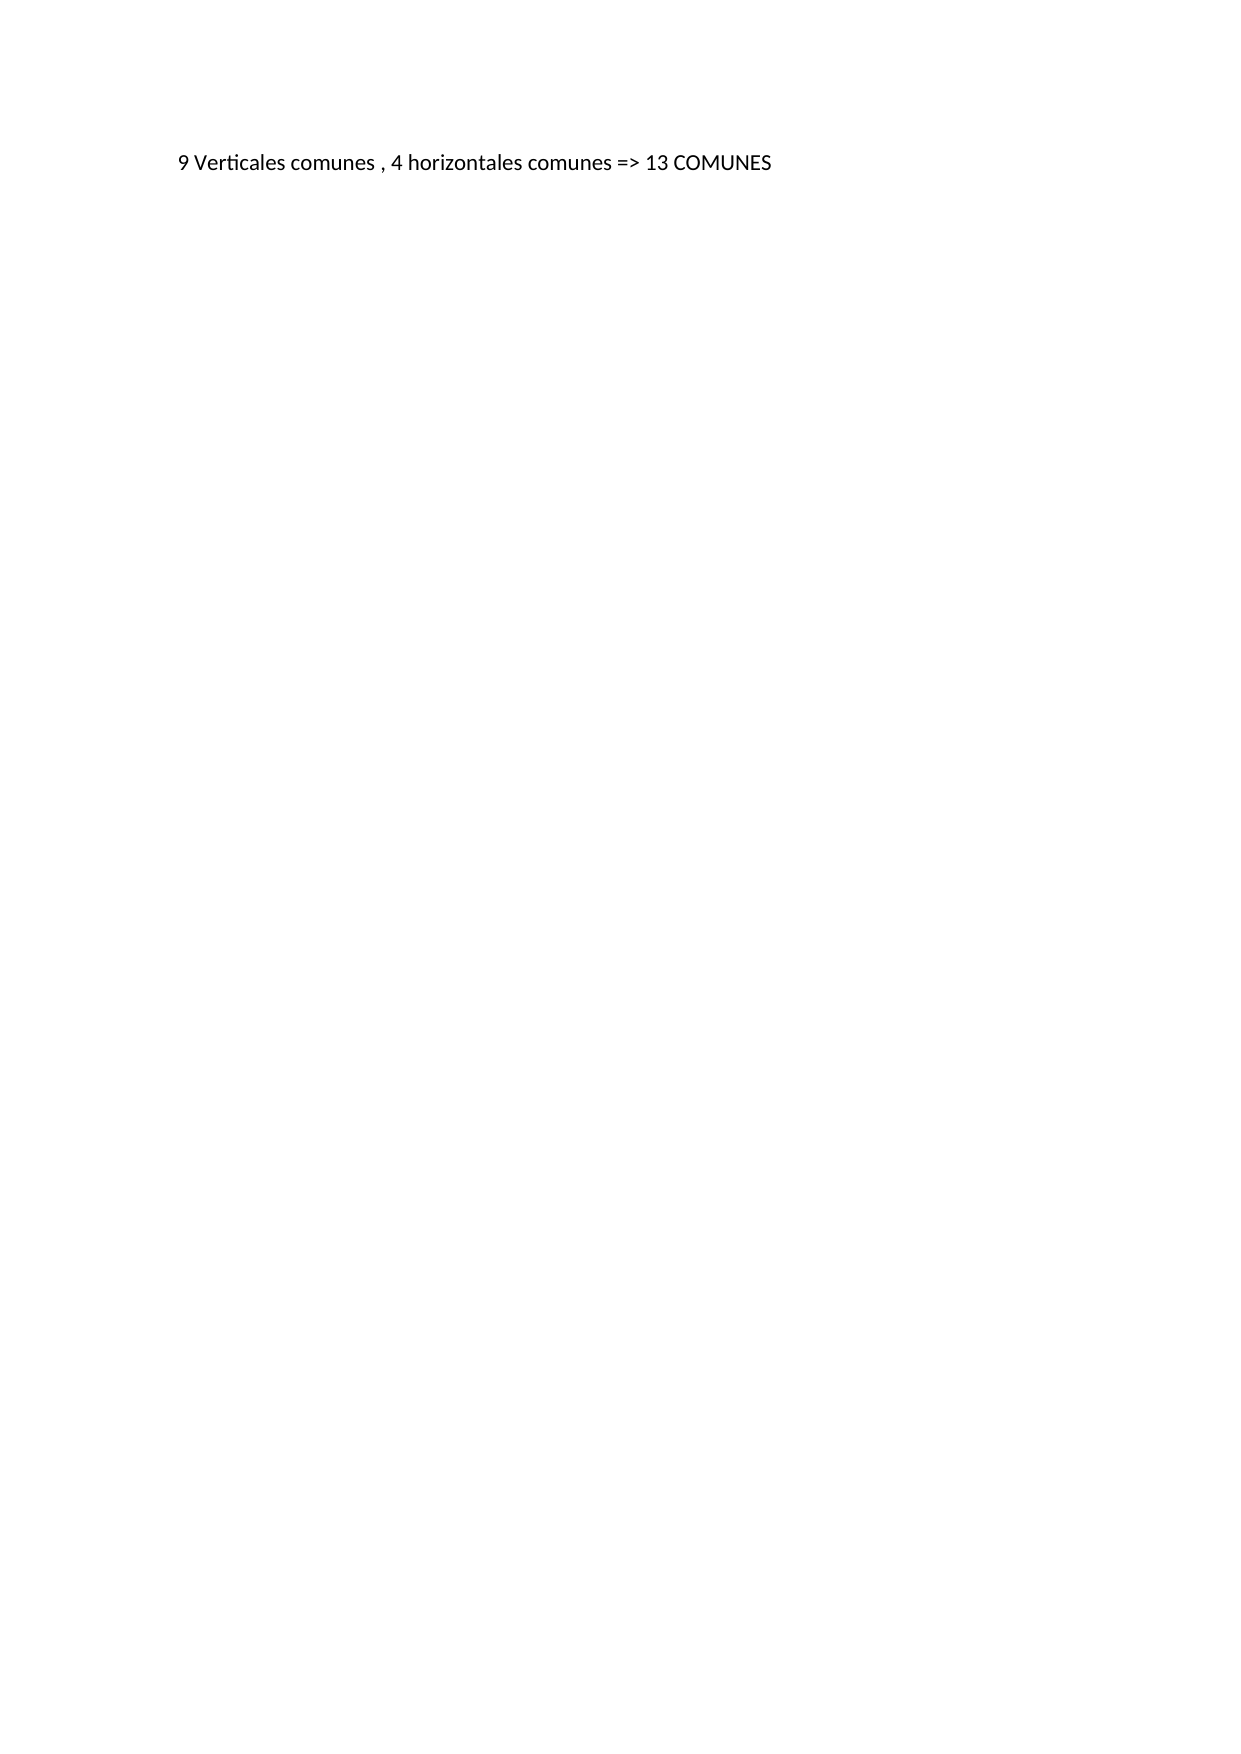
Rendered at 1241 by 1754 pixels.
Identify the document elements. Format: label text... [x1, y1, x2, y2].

text 9 Verticales comunes , 4 horizontales comunes => 13 COMUNES [177, 148, 1063, 176]
